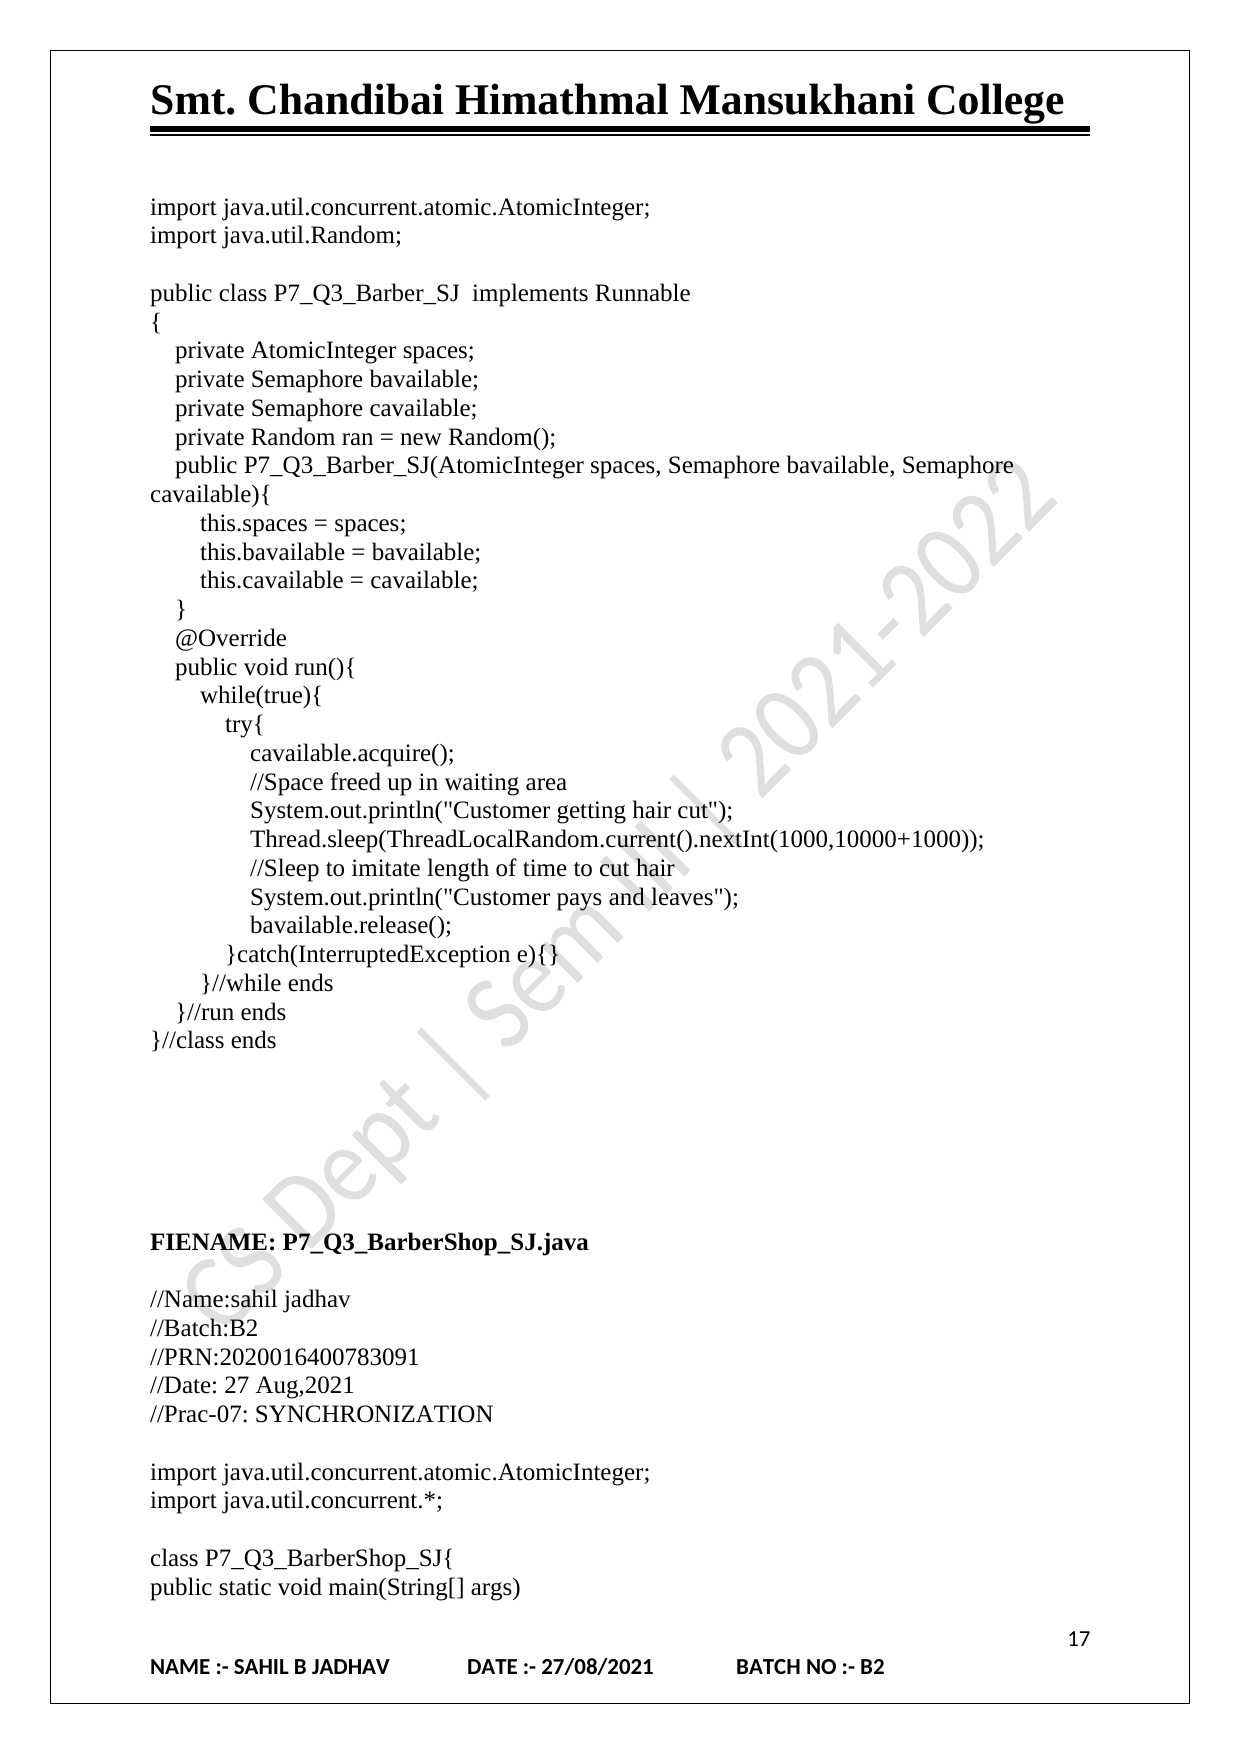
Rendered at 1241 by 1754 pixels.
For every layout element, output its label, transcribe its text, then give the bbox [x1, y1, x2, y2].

text public static void main(String[] args) [150, 1572, 1090, 1600]
text //Date: 27 Aug,2021 [150, 1370, 1090, 1399]
text System.out.println("Customer getting hair cut"); [150, 795, 1090, 824]
text System.out.println("Customer pays and leaves"); [150, 882, 1090, 910]
text public void run(){ [150, 652, 1090, 680]
text //Sleep to imitate length of time to cut hair [150, 853, 1090, 882]
text import java.util.concurrent.atomic.AtomicInteger; [150, 1457, 1090, 1485]
text Thread.sleep(ThreadLocalRandom.current().nextInt(1000,10000+1000)); [150, 824, 1090, 853]
text this.bavailable = bavailable; [150, 537, 1090, 565]
text import java.util.Random; [150, 220, 1090, 249]
text import java.util.concurrent.*; [150, 1485, 1090, 1514]
text class P7_Q3_BarberShop_SJ{ [150, 1543, 1090, 1572]
text public class P7_Q3_Barber_SJ implements Runnable [150, 278, 1090, 307]
text { [150, 307, 1090, 335]
text }//run ends [150, 997, 1090, 1025]
text this.cavailable = cavailable; [150, 565, 1090, 594]
text @Override [150, 623, 1090, 652]
text FIENAME: P7_Q3_BarberShop_SJ.java [150, 1227, 1090, 1255]
text //Space freed up in waiting area [150, 767, 1090, 795]
text while(true){ [150, 680, 1090, 709]
text bavailable.release(); [150, 910, 1090, 939]
text private Semaphore bavailable; [150, 364, 1090, 393]
text this.spaces = spaces; [150, 508, 1090, 537]
text //Name:sahil jadhav [150, 1284, 1090, 1313]
text //Prac-07: SYNCHRONIZATION [150, 1399, 1090, 1428]
text try{ [150, 709, 1090, 738]
text } [150, 594, 1090, 623]
text }//class ends [150, 1025, 1090, 1054]
text private Semaphore cavailable; [150, 393, 1090, 422]
text cavailable.acquire(); [150, 738, 1090, 767]
text private AtomicInteger spaces; [150, 335, 1090, 364]
text import java.util.concurrent.atomic.AtomicInteger; [150, 192, 1090, 220]
text }catch(InterruptedException e){} [150, 939, 1090, 968]
text private Random ran = new Random(); [150, 422, 1090, 450]
text }//while ends [150, 968, 1090, 997]
text public P7_Q3_Barber_SJ(AtomicInteger spaces, Semaphore bavailable, Semaphore cavailable){ [150, 450, 1090, 508]
text //PRN:2020016400783091 [150, 1342, 1090, 1370]
text //Batch:B2 [150, 1313, 1090, 1342]
